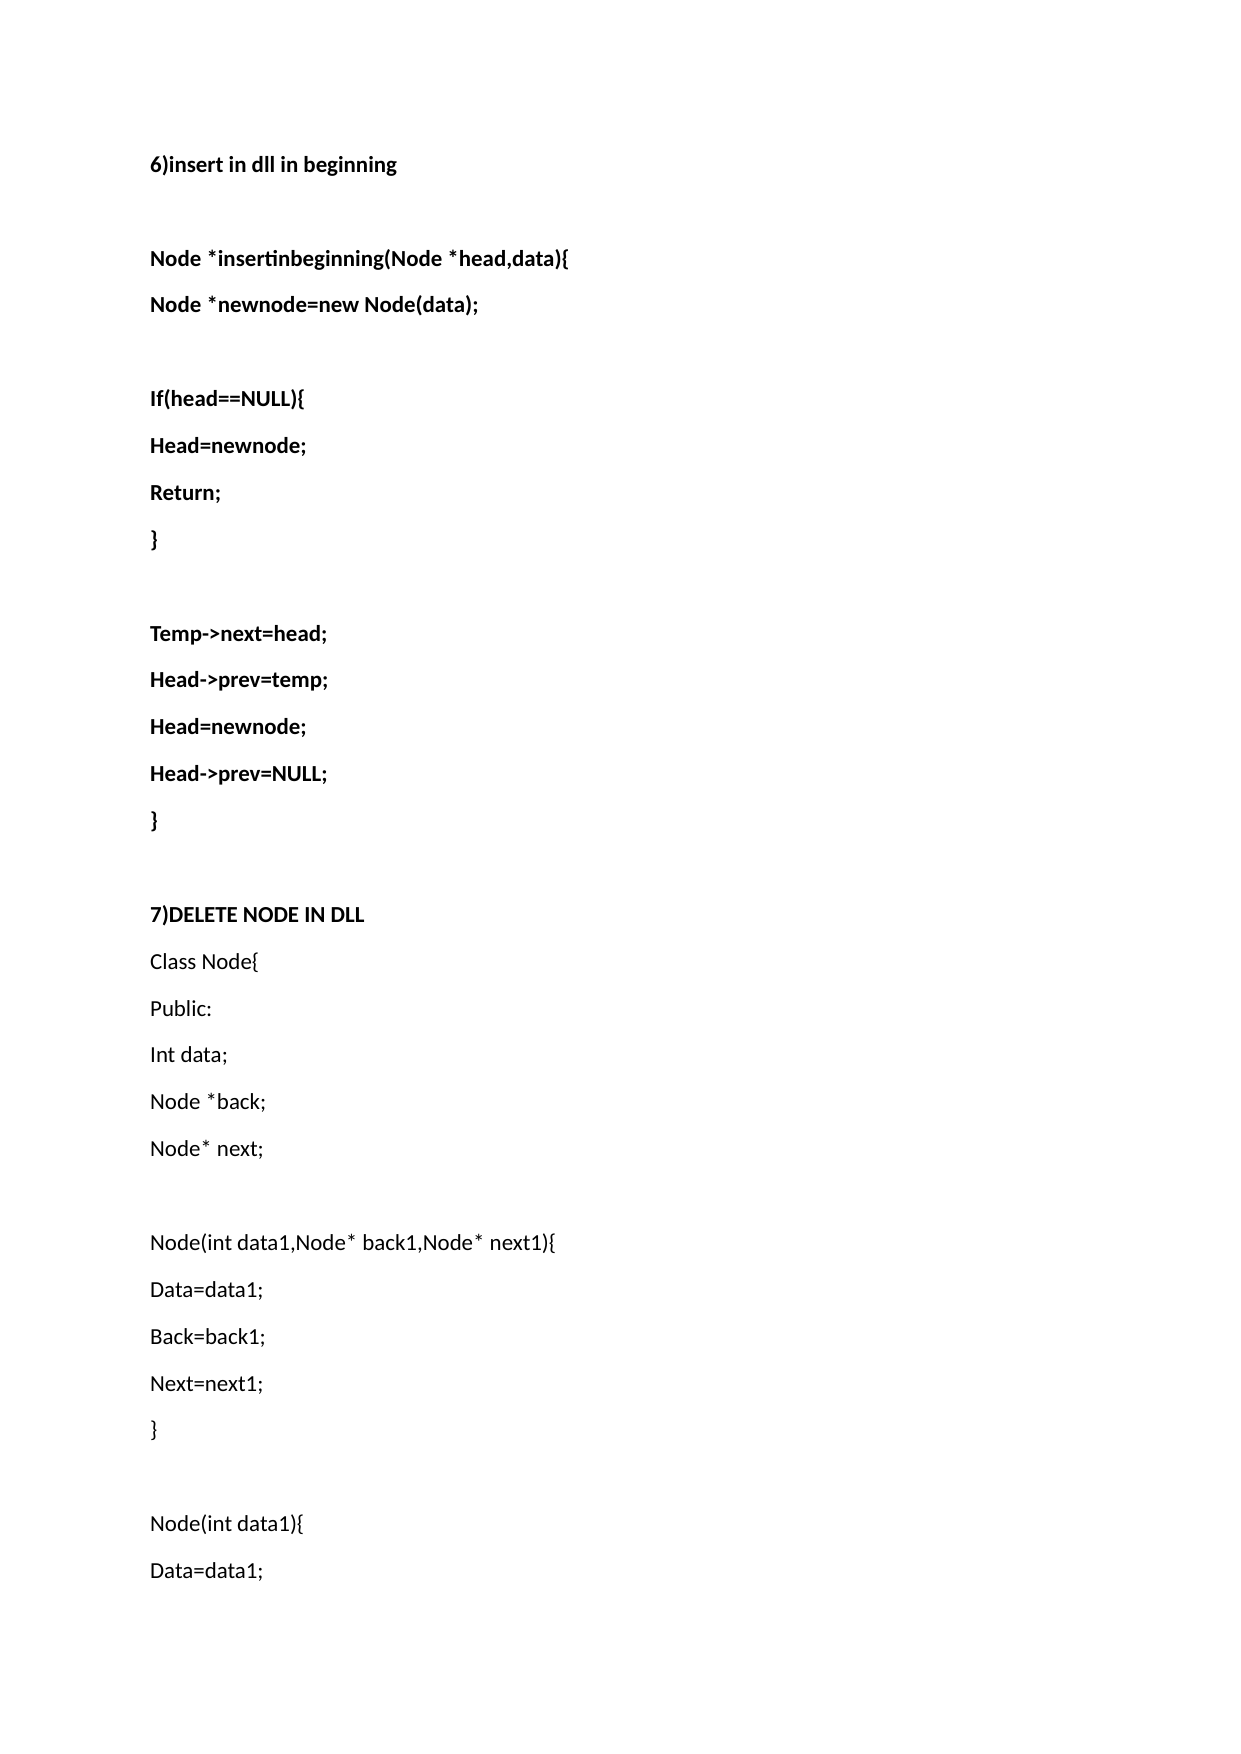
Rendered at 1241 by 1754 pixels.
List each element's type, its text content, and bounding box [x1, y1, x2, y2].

text Head->prev=NULL; [150, 759, 1090, 787]
text 6)insert in dll in beginning [150, 150, 1090, 178]
text Return; [150, 478, 1090, 506]
text 7)DELETE NODE IN DLL [150, 900, 1090, 928]
text Public: [150, 994, 1090, 1022]
text } [150, 806, 1090, 834]
text Head=newnode; [150, 712, 1090, 741]
text Head->prev=temp; [150, 666, 1090, 694]
text Class Node{ [150, 947, 1090, 975]
text Node *newnode=new Node(data); [150, 291, 1090, 319]
text Temp->next=head; [150, 619, 1090, 647]
text Data=data1; [150, 1556, 1090, 1584]
text Int data; [150, 1041, 1090, 1069]
text Next=next1; [150, 1369, 1090, 1397]
text } [150, 1416, 1090, 1444]
text Node(int data1,Node* back1,Node* next1){ [150, 1228, 1090, 1256]
text If(head==NULL){ [150, 384, 1090, 412]
text Data=data1; [150, 1275, 1090, 1303]
text Node* next; [150, 1134, 1090, 1162]
text Node *insertinbeginning(Node *head,data){ [150, 244, 1090, 272]
text Back=back1; [150, 1322, 1090, 1350]
text Head=newnode; [150, 431, 1090, 459]
text Node *back; [150, 1087, 1090, 1116]
text Node(int data1){ [150, 1509, 1090, 1537]
text } [150, 525, 1090, 553]
